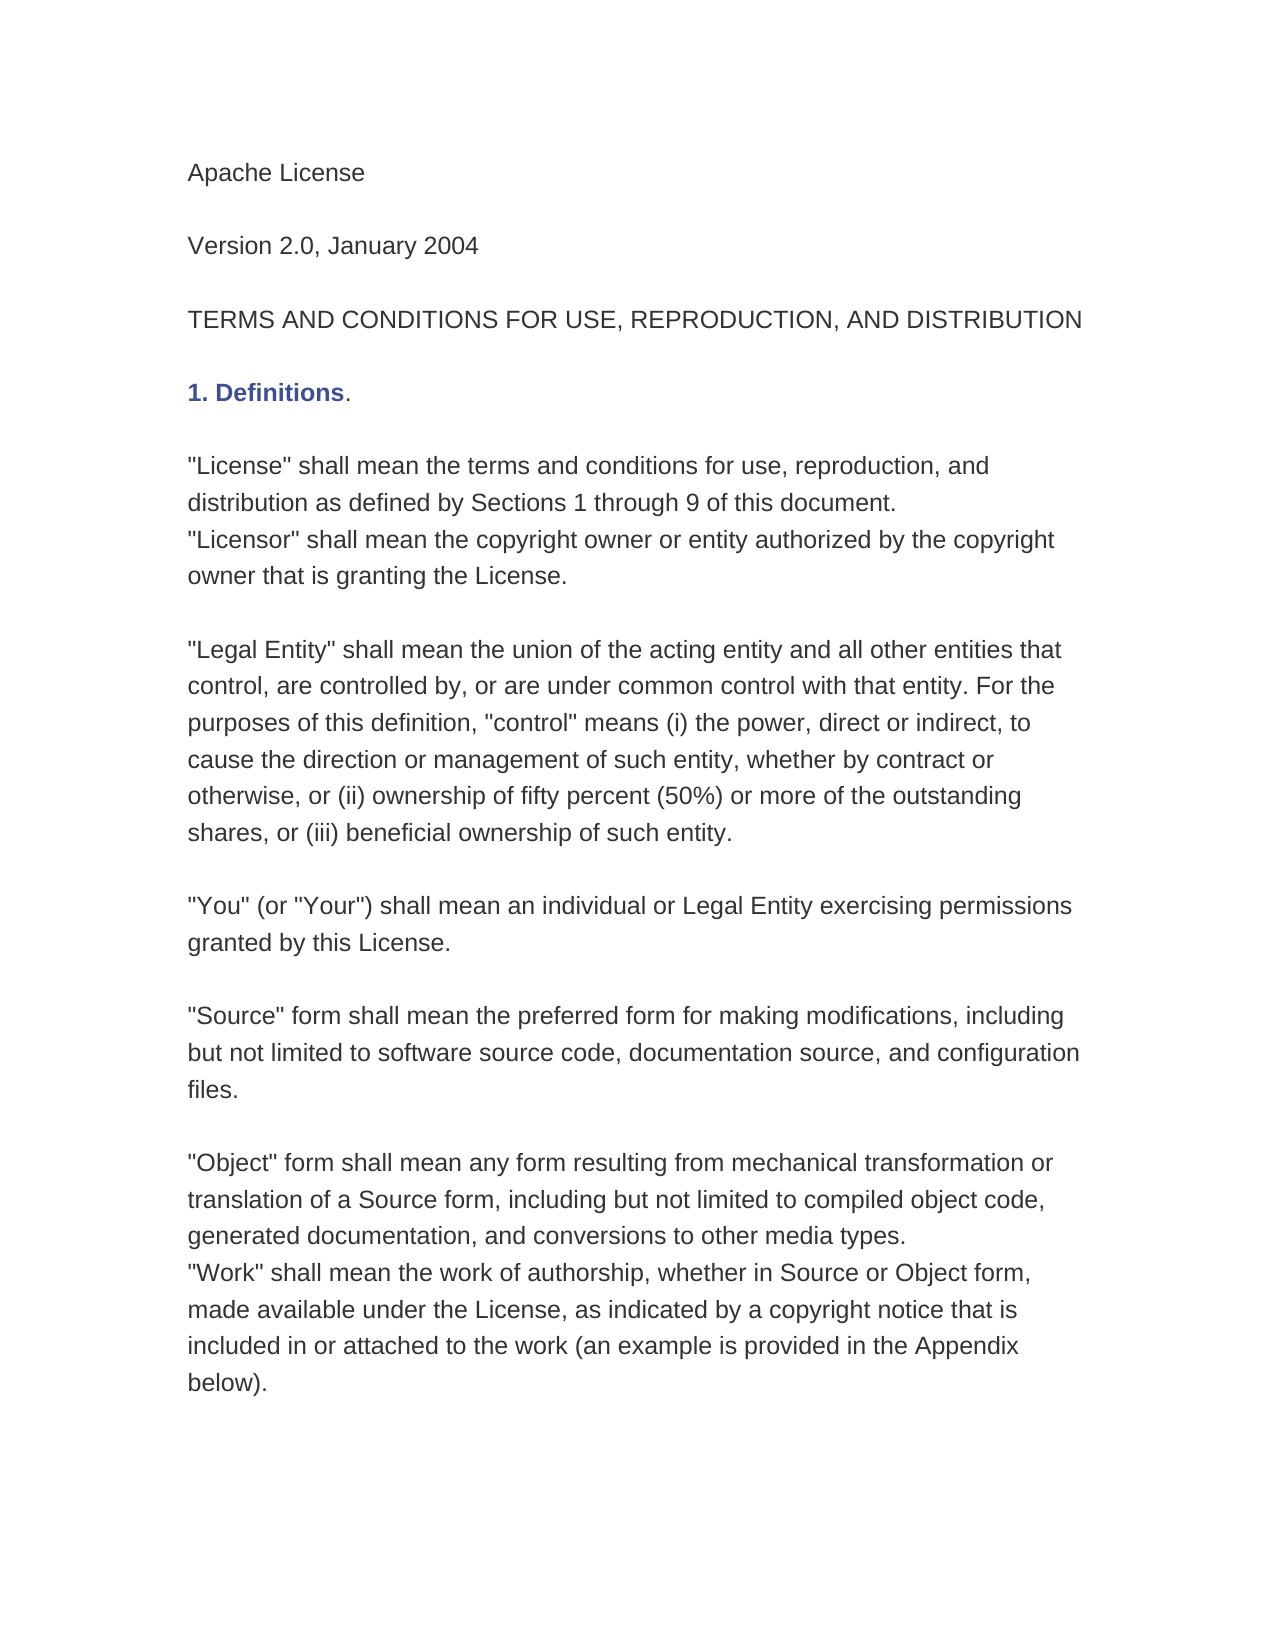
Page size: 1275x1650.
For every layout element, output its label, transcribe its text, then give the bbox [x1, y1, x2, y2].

text "Source" form shall mean the preferred form for making modifications, including but not limited to software source code, documentation source, and configuration files. [187, 993, 1087, 1103]
text "Legal Entity" shall mean the union of the acting entity and all other entities that control, are controlled by, or are under common control with that entity. For the purposes of this definition, "control" means (i) the power, direct or indirect, to cause the direction or management of such entity, whether by contract or otherwise, or (ii) ownership of fifty percent (50%) or more of the outstanding shares, or (iii) beneficial ownership of such entity. [187, 627, 1087, 847]
text Apache License Version 2.0, January 2004 [187, 150, 1087, 260]
text "Work" shall mean the work of authorship, whether in Source or Object form, made available under the License, as indicated by a copyright notice that is included in or attached to the work (an example is provided in the Appendix below). [187, 1250, 1087, 1397]
text "Object" form shall mean any form resulting from mechanical transformation or translation of a Source form, including but not limited to compiled object code, generated documentation, and conversions to other media types. [187, 1140, 1087, 1250]
text 1. Definitions. [187, 370, 1087, 407]
text TERMS AND CONDITIONS FOR USE, REPRODUCTION, AND DISTRIBUTION [187, 297, 1087, 333]
text "License" shall mean the terms and conditions for use, reproduction, and distribution as defined by Sections 1 through 9 of this document. [187, 443, 1087, 517]
text "Licensor" shall mean the copyright owner or entity authorized by the copyright owner that is granting the License. [187, 517, 1087, 590]
text "You" (or "Your") shall mean an individual or Legal Entity exercising permissions granted by this License. [187, 883, 1087, 957]
